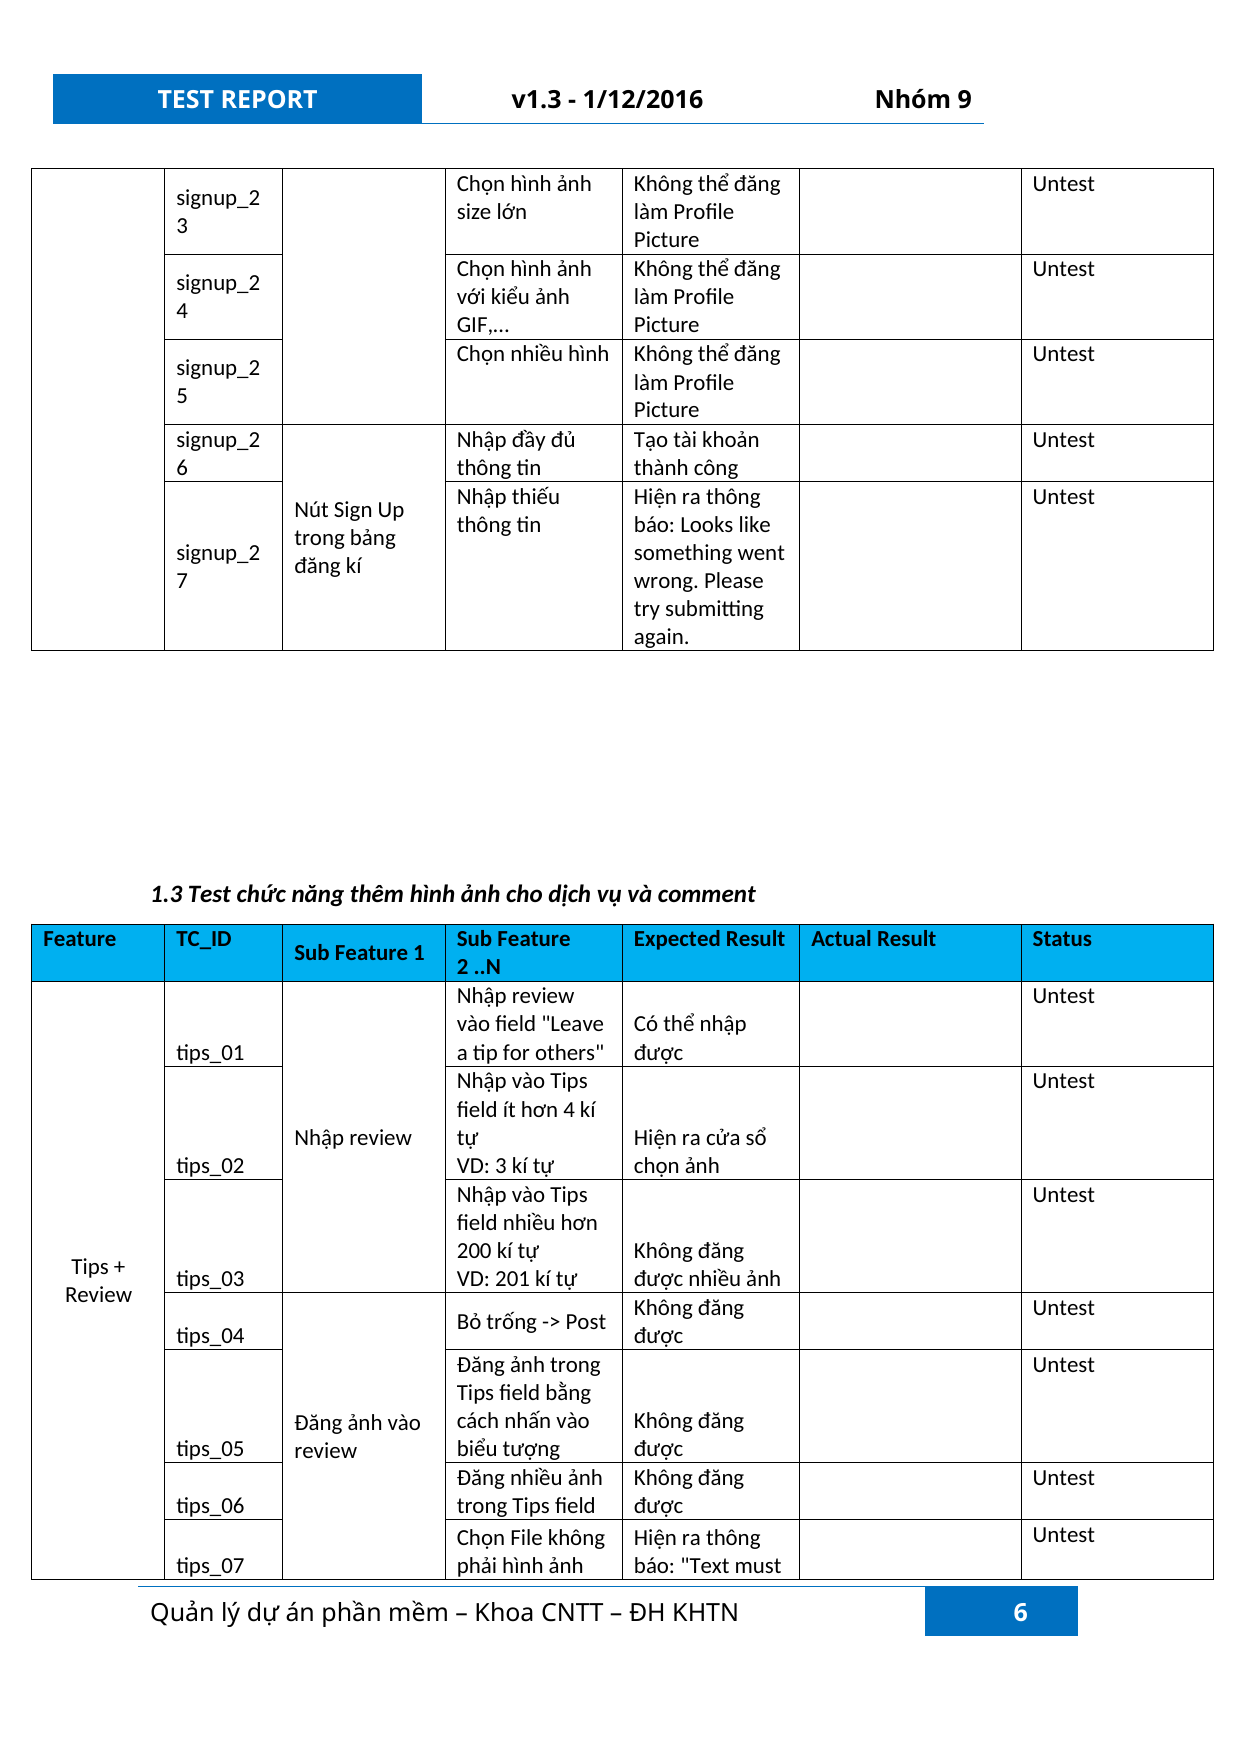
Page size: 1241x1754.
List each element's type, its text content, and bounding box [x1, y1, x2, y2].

table_cell Không đăng được nhiều ảnh [623, 1180, 799, 1292]
table_cell tips_02 [165, 1067, 282, 1179]
table_cell Không đăng được [623, 1293, 799, 1349]
table_cell [800, 482, 1021, 650]
table_cell tips_07 [165, 1520, 282, 1579]
table_cell Untest [1022, 425, 1213, 481]
table_cell signup_24 [165, 255, 282, 338]
table_cell Tips + Review [32, 982, 164, 1579]
table_cell Bỏ trống -> Post [446, 1293, 622, 1349]
table_cell Không đăng được [623, 1463, 799, 1519]
table_cell [800, 169, 1021, 253]
table_cell Untest [1022, 982, 1213, 1066]
table_cell Untest [1022, 255, 1213, 338]
table_cell Untest [1022, 1463, 1213, 1519]
table_cell Chọn hình ảnh với kiểu ảnh GIF,… [446, 255, 622, 338]
table_cell Không đăng được [623, 1350, 799, 1462]
table_header Status [1022, 925, 1213, 981]
table_cell Untest [1022, 340, 1213, 424]
table_cell Đăng ảnh vào review [283, 1293, 445, 1579]
table_cell Có thể nhập được [623, 982, 799, 1066]
table_cell tips_03 [165, 1180, 282, 1292]
table_cell Nhập review [283, 982, 445, 1292]
table_cell Hiện ra thông báo: Looks like something went wrong. Please try submitting again. [623, 482, 799, 650]
table_cell Nhập review vào field "Leave a tip for others" [446, 982, 622, 1066]
table_cell [800, 1180, 1021, 1292]
table_cell signup_27 [165, 482, 282, 650]
table_cell Chọn File không phải hình ảnh VD: .txt, .doc, .rar [446, 1520, 622, 1579]
table_cell Untest [1022, 482, 1213, 650]
table_cell tips_06 [165, 1463, 282, 1519]
table_cell Hiện ra thông báo: "Text must be at least 10 characters and less than 200" [623, 1520, 799, 1579]
table_cell [800, 982, 1021, 1066]
table_cell [800, 425, 1021, 481]
table_cell Nhập đầy đủ thông tin [446, 425, 622, 481]
table_header Sub Feature 1 [283, 925, 445, 981]
table_cell [800, 340, 1021, 424]
table_cell [800, 1520, 1021, 1579]
table_cell Không thể đăng làm Profile Picture [623, 169, 799, 253]
table_cell [800, 1067, 1021, 1179]
table_cell tips_01 [165, 982, 282, 1066]
table_cell Nhập vào Tips field ít hơn 4 kí tự VD: 3 kí tự [446, 1067, 622, 1179]
table_header Sub Feature 2 ..N [446, 925, 622, 981]
table_cell [800, 1293, 1021, 1349]
table_header Actual Result [800, 925, 1021, 981]
table_header Feature [32, 925, 164, 981]
table_cell Untest [1022, 1180, 1213, 1292]
table_cell [800, 255, 1021, 338]
table_cell Tạo tài khoản thành công [623, 425, 799, 481]
table_cell Nhập vào Tips field nhiều hơn 200 kí tự VD: 201 kí tự [446, 1180, 622, 1292]
table_cell Untest [1022, 1293, 1213, 1349]
table_cell Untest [1022, 169, 1213, 253]
table_cell Untest [1022, 1520, 1213, 1579]
table_cell Không thể đăng làm Profile Picture [623, 340, 799, 424]
table_cell tips_04 [165, 1293, 282, 1349]
table_cell Chọn hình ảnh size lớn [446, 169, 622, 253]
table_cell tips_05 [165, 1350, 282, 1462]
table_cell signup_23 [165, 169, 282, 253]
table_cell signup_25 [165, 340, 282, 424]
table_cell Không thể đăng làm Profile Picture [623, 255, 799, 338]
table_cell Nút Sign Up trong bảng đăng kí [283, 425, 445, 650]
table_header Expected Result [623, 925, 799, 981]
table_cell Chọn nhiều hình [446, 340, 622, 424]
table_cell [800, 1350, 1021, 1462]
table_cell Untest [1022, 1350, 1213, 1462]
table_cell Đăng nhiều ảnh trong Tips field [446, 1463, 622, 1519]
table_cell Hiện ra cửa sổ chọn ảnh [623, 1067, 799, 1179]
table_cell Nhập thiếu thông tin [446, 482, 622, 650]
text 1.3 Test chức năng thêm hình ảnh cho dịch vụ và comment [150, 878, 1090, 908]
table_cell [800, 1463, 1021, 1519]
table_header TC_ID [165, 925, 282, 981]
table_cell Đăng ảnh trong Tips field bằng cách nhấn vào biểu tượng [446, 1350, 622, 1462]
table_cell Untest [1022, 1067, 1213, 1179]
table_cell signup_26 [165, 425, 282, 481]
